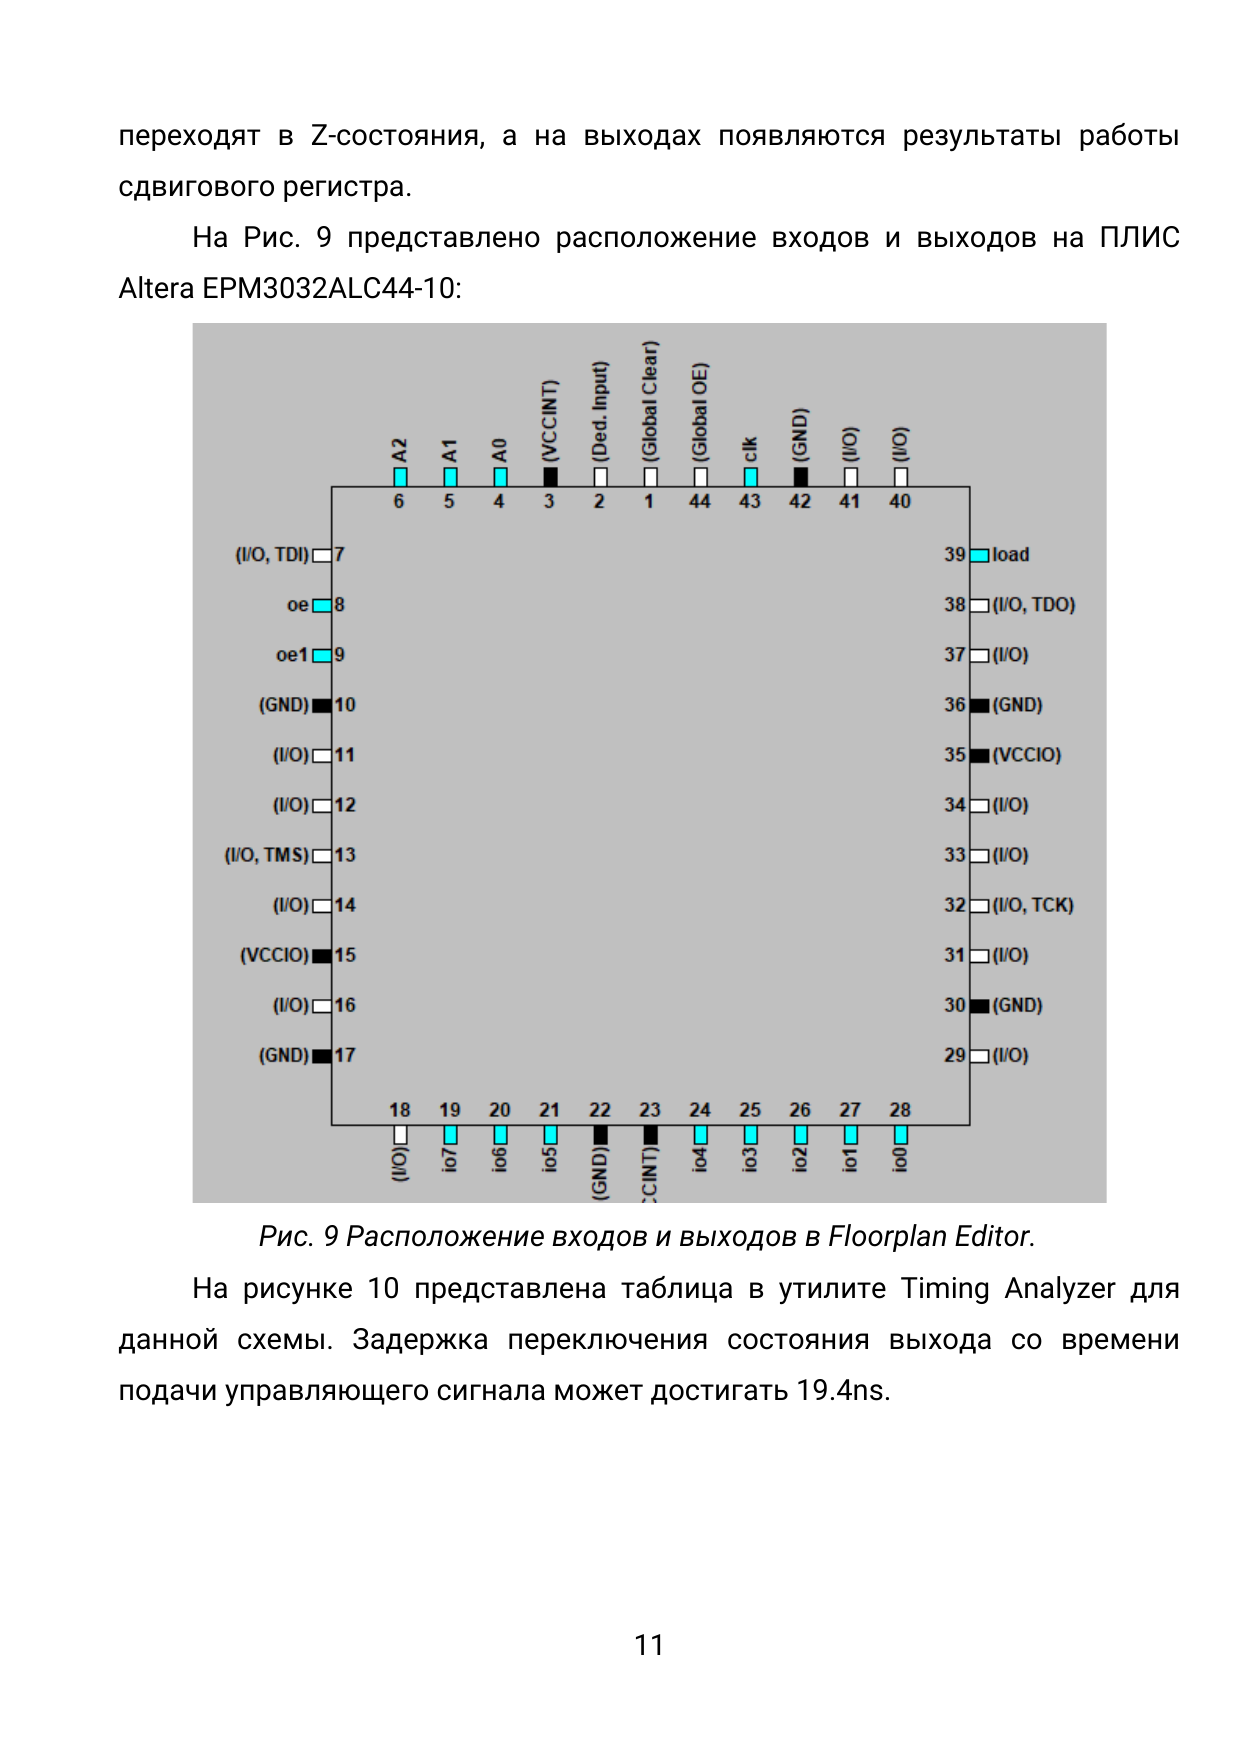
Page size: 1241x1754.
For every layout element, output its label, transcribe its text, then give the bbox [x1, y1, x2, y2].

text На Рис. 9 представлено расположение входов и выходов на ПЛИС Altera EPM3032ALC44-10: [118, 221, 1181, 306]
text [118, 118, 1181, 203]
text На рисунке 10 представлена таблица в утилите Timing Analyzer для данной схемы. Задержка переключения состояния выхода со времени подачи управляющего сигнала может достигать 19.4ns. [118, 1271, 1181, 1408]
picture [192, 323, 1107, 1203]
text Рис. 9 Расположение входов и выходов в Floorplan Editor. [118, 1220, 1181, 1254]
